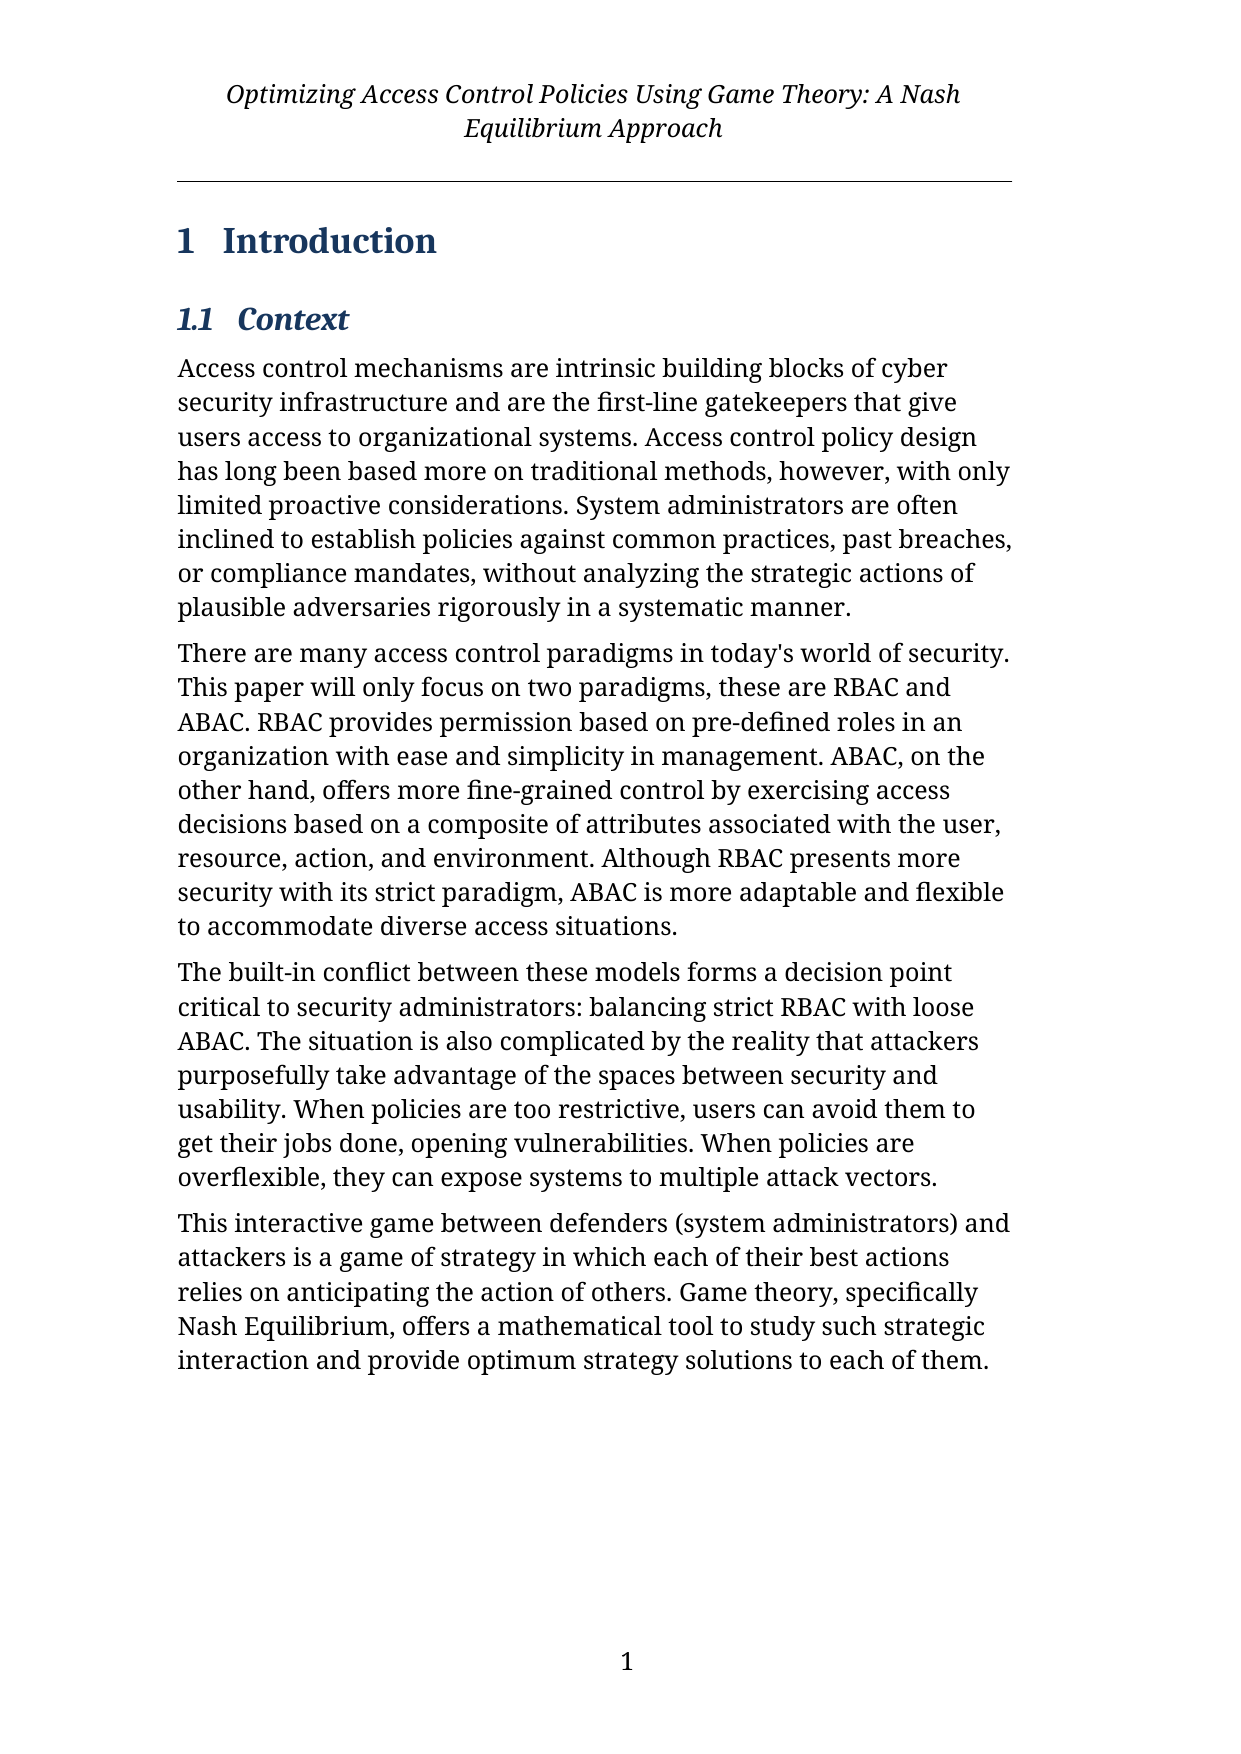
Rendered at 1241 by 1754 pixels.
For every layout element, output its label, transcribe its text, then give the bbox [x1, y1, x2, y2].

text Access control mechanisms are intrinsic building blocks of cyber security infrastructure and are the first-line gatekeepers that give users access to organizational systems. Access control policy design has long been based more on traditional methods, however, with only limited proactive considerations. System administrators are often inclined to establish policies against common practices, past breaches, or compliance mandates, without analyzing the strategic actions of plausible adversaries rigorously in a systematic manner. [177, 351, 1012, 623]
subtitle Introduction [177, 219, 1012, 263]
text This interactive game between defenders (system administrators) and attackers is a game of strategy in which each of their best actions relies on anticipating the action of others. Game theory, specifically Nash Equilibrium, offers a mathematical tool to study such strategic interaction and provide optimum strategy solutions to each of them. [177, 1206, 1012, 1376]
subtitle Context [177, 300, 1012, 338]
text There are many access control paradigms in today's world of security. This paper will only focus on two paradigms, these are RBAC and ABAC. RBAC provides permission based on pre-defined roles in an organization with ease and simplicity in management. ABAC, on the other hand, offers more fine-grained control by exercising access decisions based on a composite of attributes associated with the user, resource, action, and environment. Although RBAC presents more security with its strict paradigm, ABAC is more adaptable and flexible to accommodate diverse access situations. [177, 636, 1012, 943]
text The built-in conflict between these models forms a decision point critical to security administrators: balancing strict RBAC with loose ABAC. The situation is also complicated by the reality that attackers purposefully take advantage of the spaces between security and usability. When policies are too restrictive, users can avoid them to get their jobs done, opening vulnerabilities. When policies are overflexible, they can expose systems to multiple attack vectors. [177, 955, 1012, 1193]
